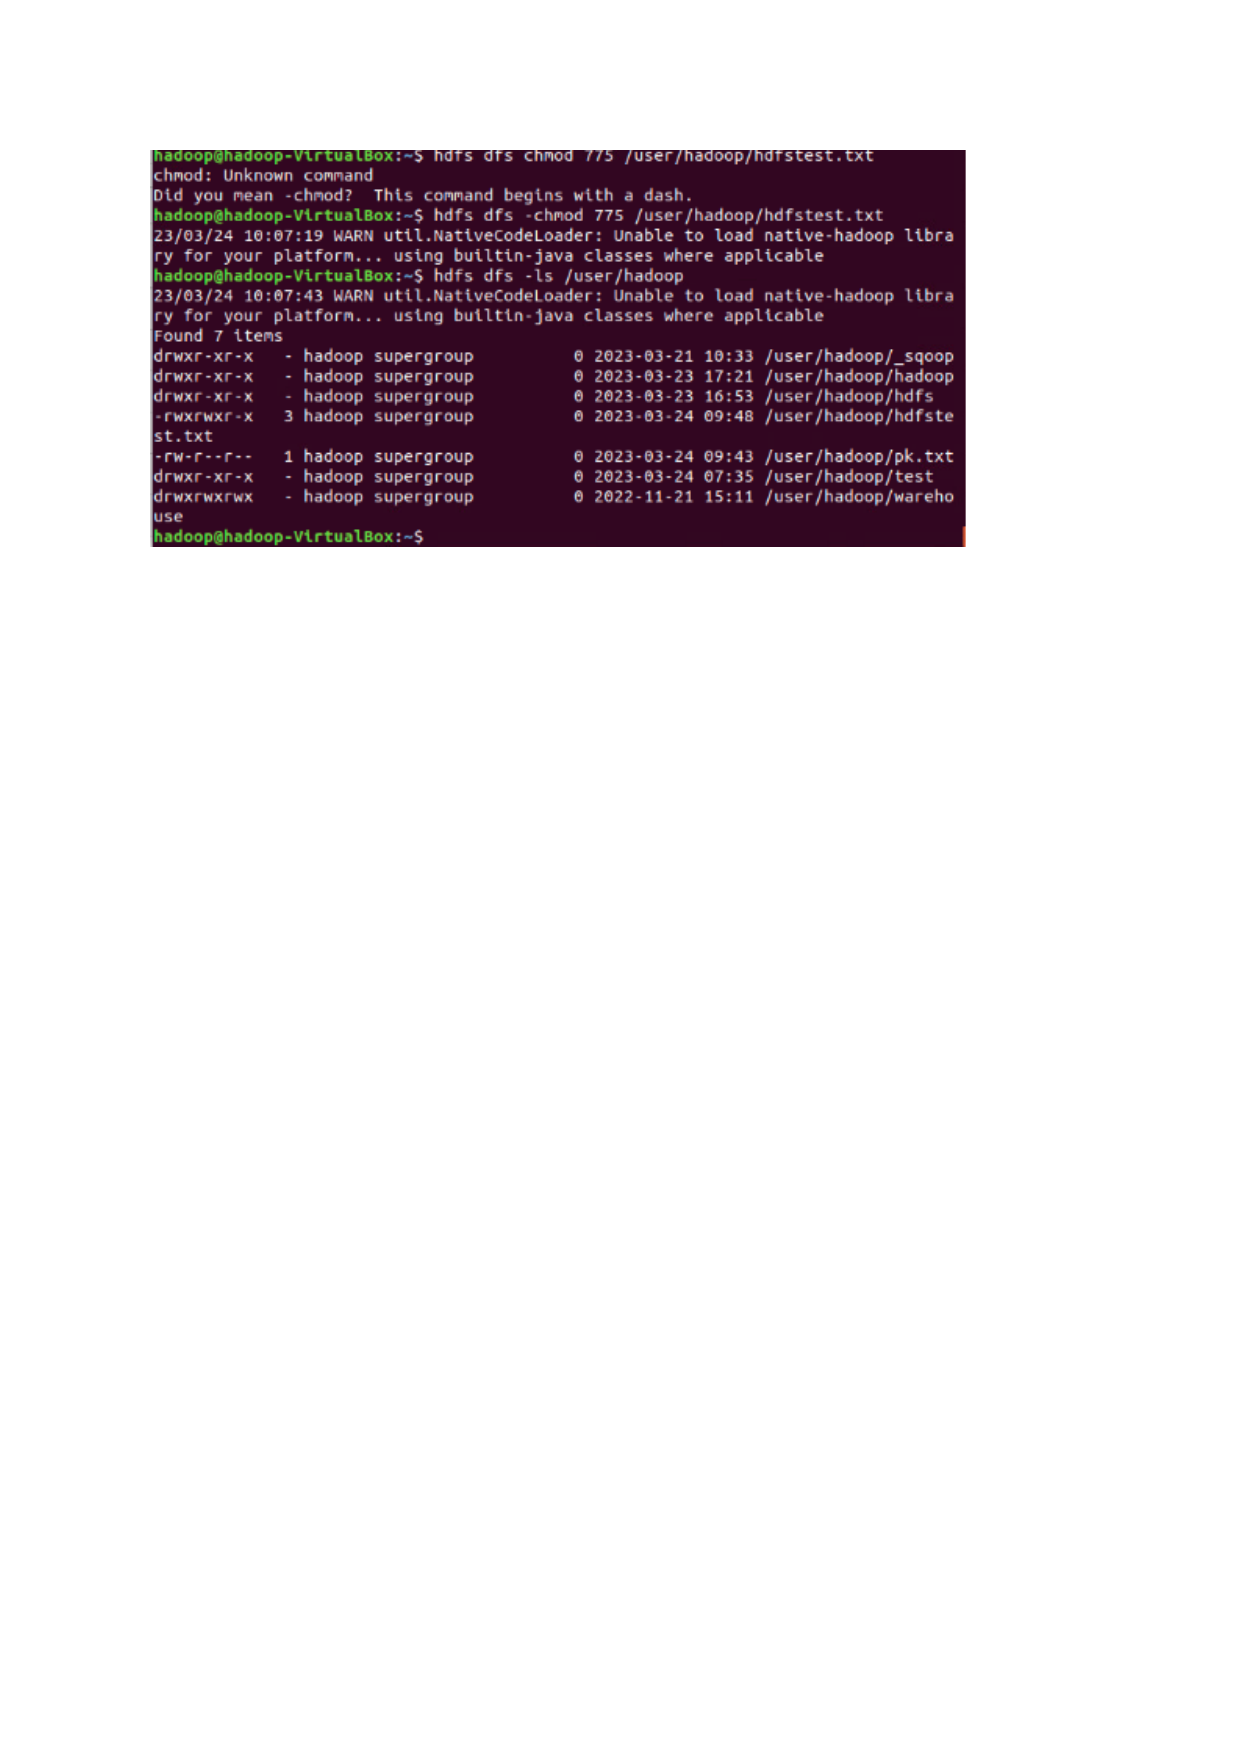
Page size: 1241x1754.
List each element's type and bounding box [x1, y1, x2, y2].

picture [150, 150, 966, 547]
